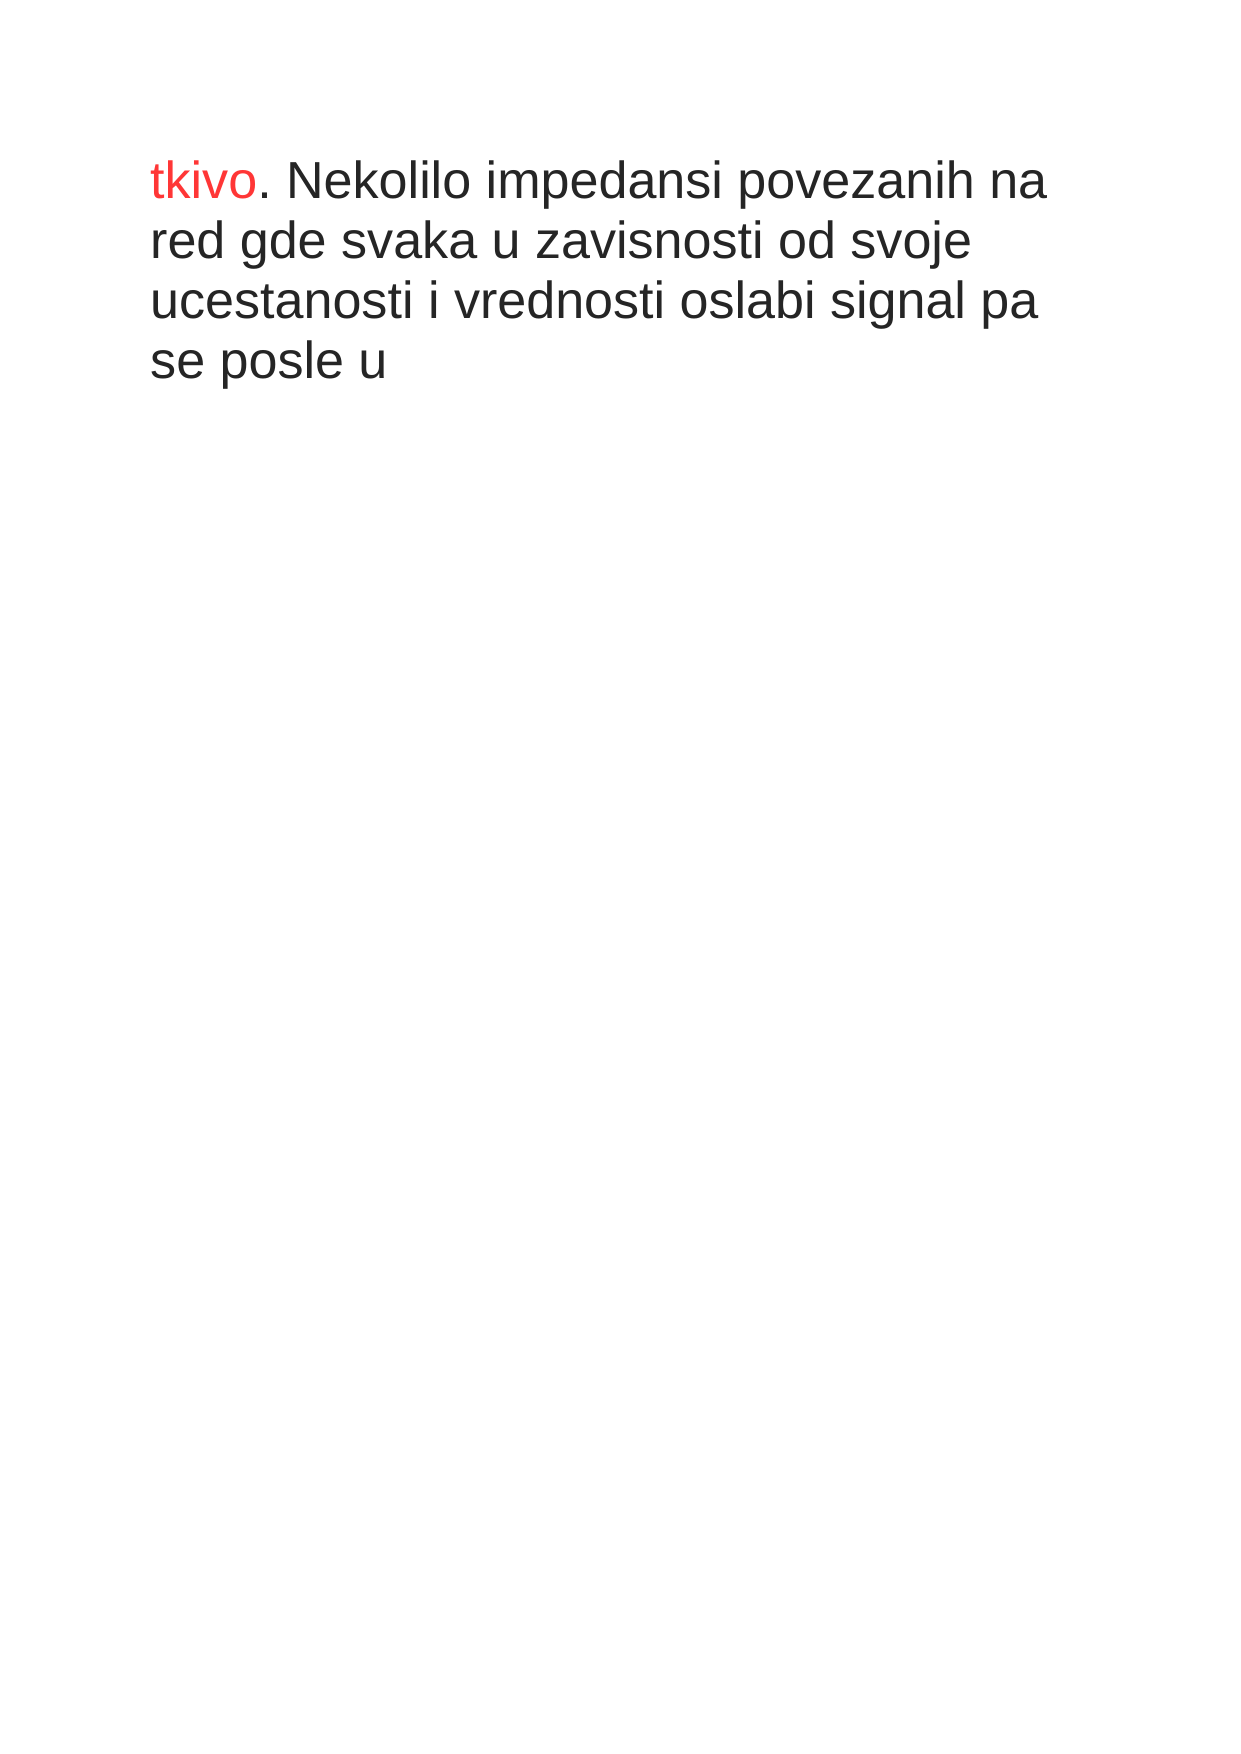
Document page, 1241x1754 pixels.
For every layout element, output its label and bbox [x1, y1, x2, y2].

text [150, 150, 1090, 389]
